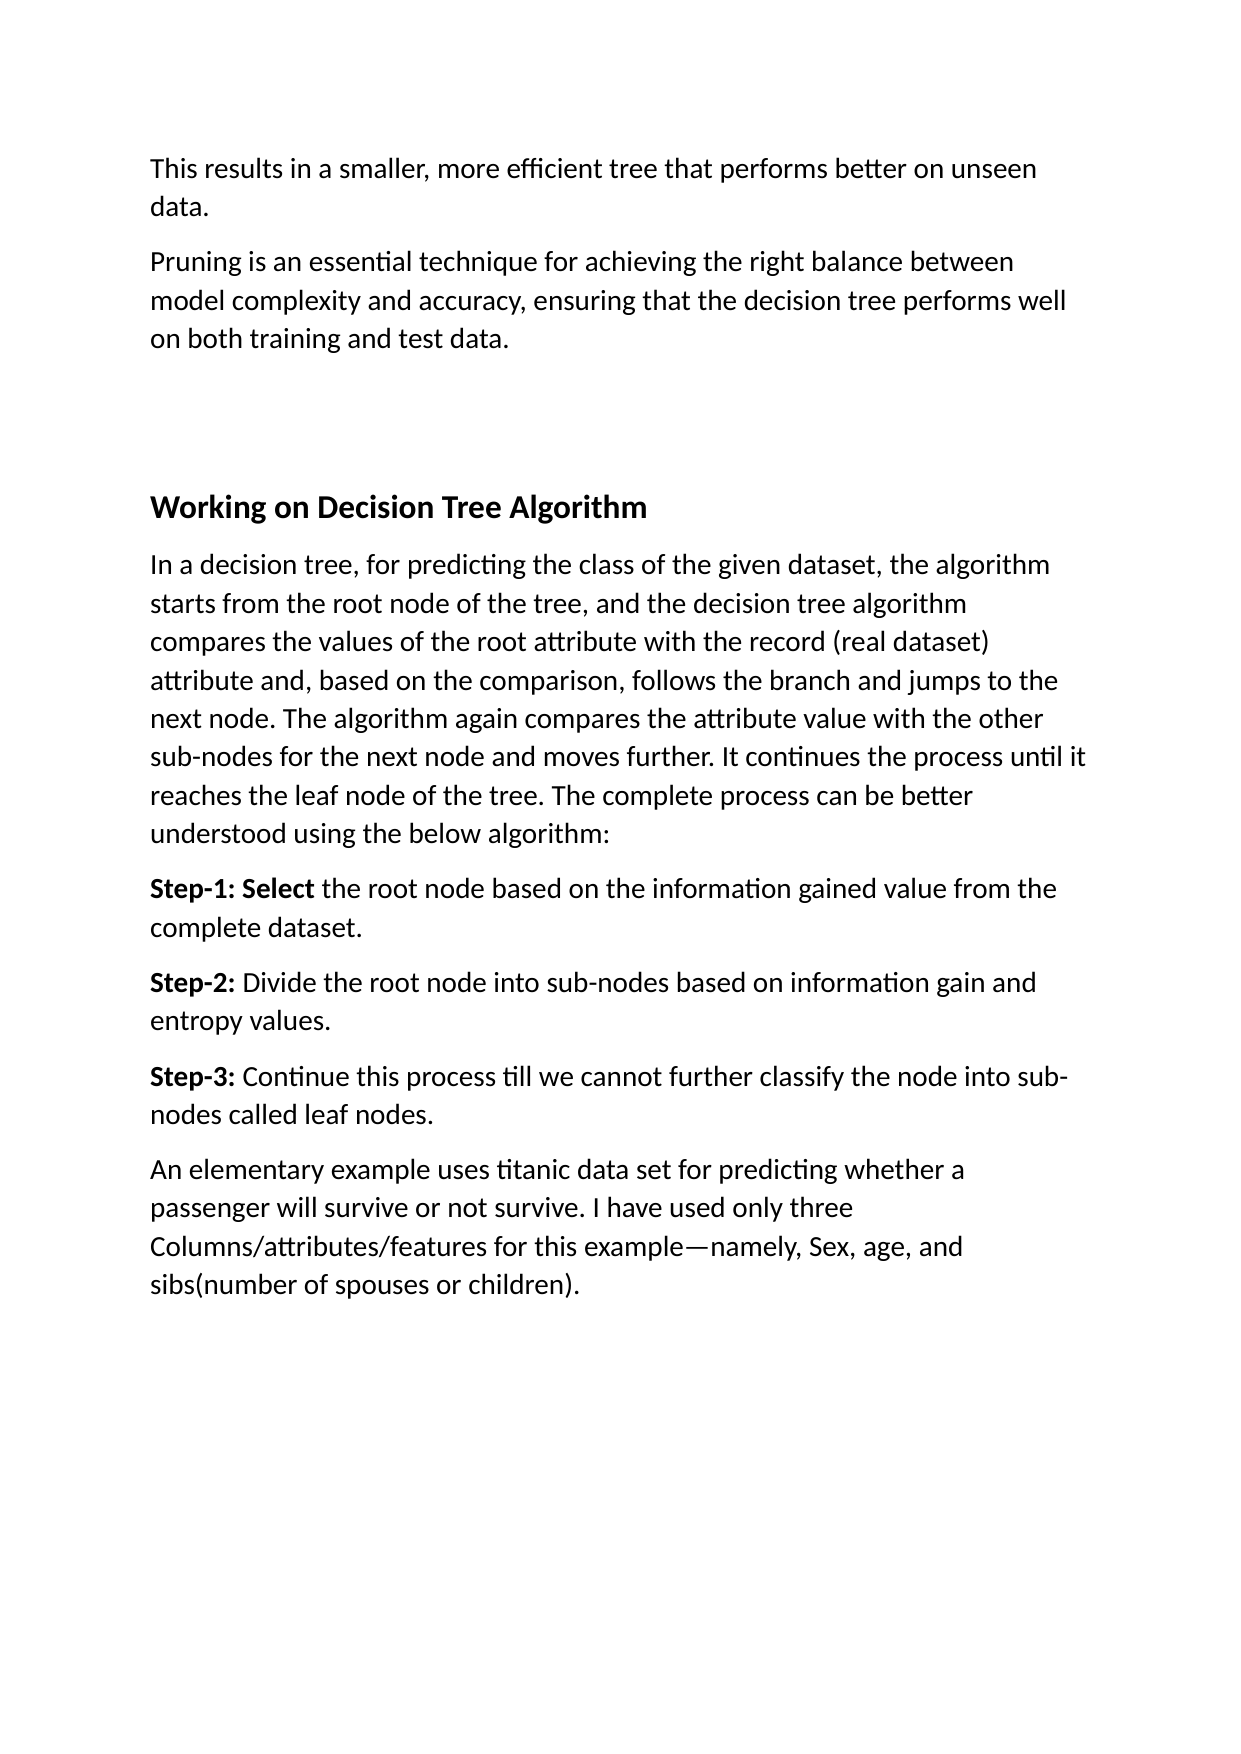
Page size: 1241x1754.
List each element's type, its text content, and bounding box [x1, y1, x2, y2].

text Working on Decision Tree Algorithm [150, 486, 1090, 526]
text Step-3: Continue this process till we cannot further classify the node into sub-nodes called leaf nodes. [150, 1058, 1090, 1132]
text Step-1: Select the root node based on the information gained value from the complete dataset. [150, 871, 1090, 944]
text Pruning is an essential technique for achieving the right balance between model complexity and accuracy, ensuring that the decision tree performs well on both training and test data. [150, 243, 1090, 356]
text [150, 150, 1090, 224]
text An elementary example uses titanic data set for predicting whether a passenger will survive or not survive. I have used only three Columns/attributes/features for this example—namely, Sex, age, and sibs(number of spouses or children). [150, 1151, 1090, 1302]
text In a decision tree, for predicting the class of the given dataset, the algorithm starts from the root node of the tree, and the decision tree algorithm compares the values of the root attribute with the record (real dataset) attribute and, based on the comparison, follows the branch and jumps to the next node. The algorithm again compares the attribute value with the other sub-nodes for the next node and moves further. It continues the process until it reaches the leaf node of the tree. The complete process can be better understood using the below algorithm: [150, 546, 1090, 851]
text Step-2: Divide the root node into sub-nodes based on information gain and entropy values. [150, 964, 1090, 1038]
